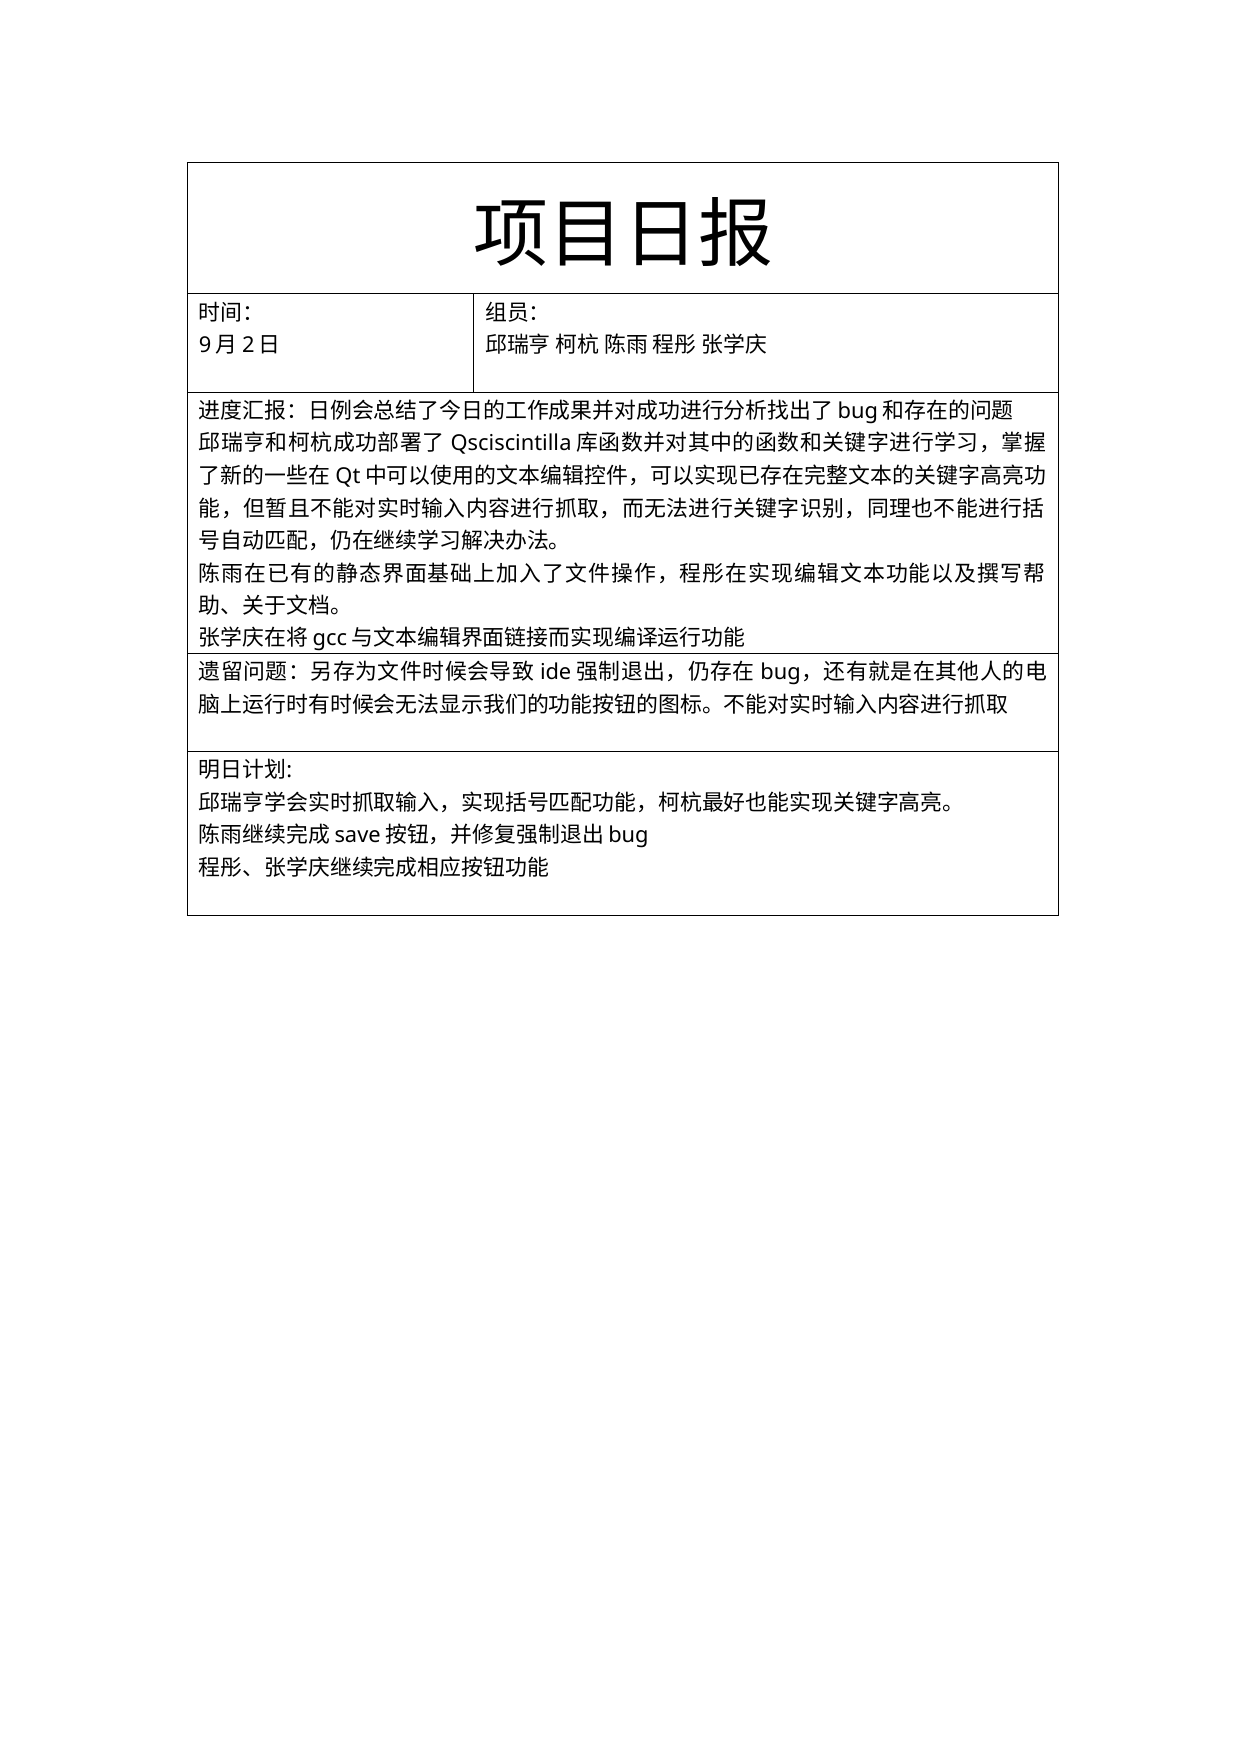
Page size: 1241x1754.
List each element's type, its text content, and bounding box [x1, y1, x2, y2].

table_cell 明日计划: 邱瑞亨学会实时抓取输入，实现括号匹配功能，柯杭最好也能实现关键字高亮。 陈雨继续完成save按钮，并修复强制退出bug 程彤、张学庆继续完成相应按钮功能 [188, 752, 1058, 915]
table_header 项目日报 [188, 163, 1058, 293]
table_cell 时间： 9月2日 [188, 294, 473, 392]
table_cell 遗留问题：另存为文件时候会导致ide强制退出，仍存在bug，还有就是在其他人的电脑上运行时有时候会无法显示我们的功能按钮的图标。不能对实时输入内容进行抓取 [188, 654, 1058, 751]
table_cell 组员： 邱瑞亨 柯杭 陈雨 程彤 张学庆 [474, 294, 1058, 392]
table_cell 进度汇报：日例会总结了今日的工作成果并对成功进行分析找出了bug和存在的问题 邱瑞亨和柯杭成功部署了Qsciscintilla库函数并对其中的函数和关键字进行学习，掌握了新的一些在Qt中可以使用的文本编辑控件，可以实现已存在完整文本的关键字高亮功能，但暂且不能对实时输入内容进行抓取，而无法进行关键字识别，同理也不能进行括号自动匹配，仍在继续学习解决办法。 陈雨在已有的静态界面基础上加入了文件操作，程彤在实现编辑文本功能以及撰写帮助、关于文档。 张学庆在将gcc与文本编辑界面链接而实现编译运行功能 [188, 393, 1058, 653]
